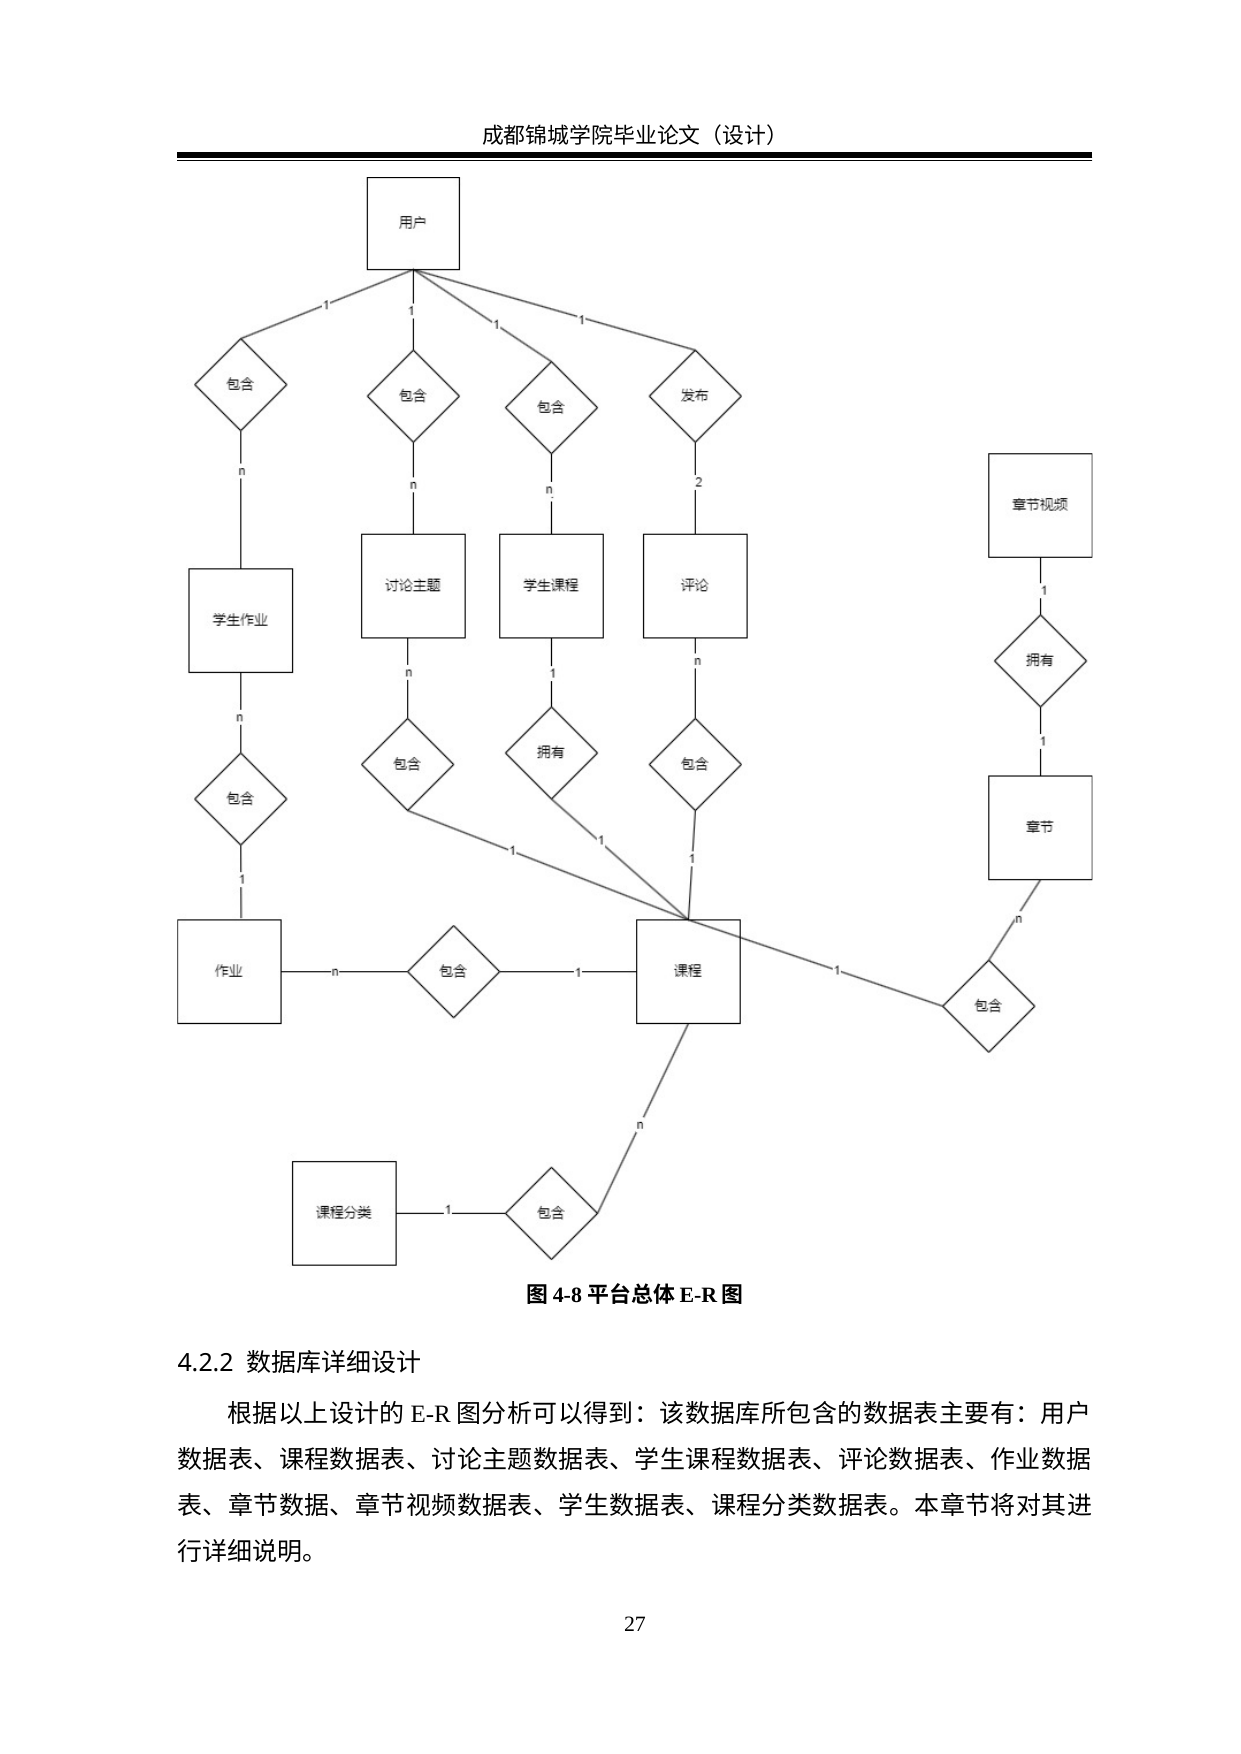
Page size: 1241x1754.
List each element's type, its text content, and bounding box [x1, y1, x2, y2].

text 根据以上设计的E-R图分析可以得到：该数据库所包含的数据表主要有：用户数据表、课程数据表、讨论主题数据表、学生课程数据表、评论数据表、作业数据表、章节数据、章节视频数据表、学生数据表、课程分类数据表。本章节将对其进行详细说明。 [177, 1386, 1092, 1569]
text 图4-8 平台总体E-R图 [177, 1267, 1092, 1312]
picture [177, 177, 1093, 1267]
subtitle 4.2.2 数据库详细设计 [177, 1335, 1092, 1381]
